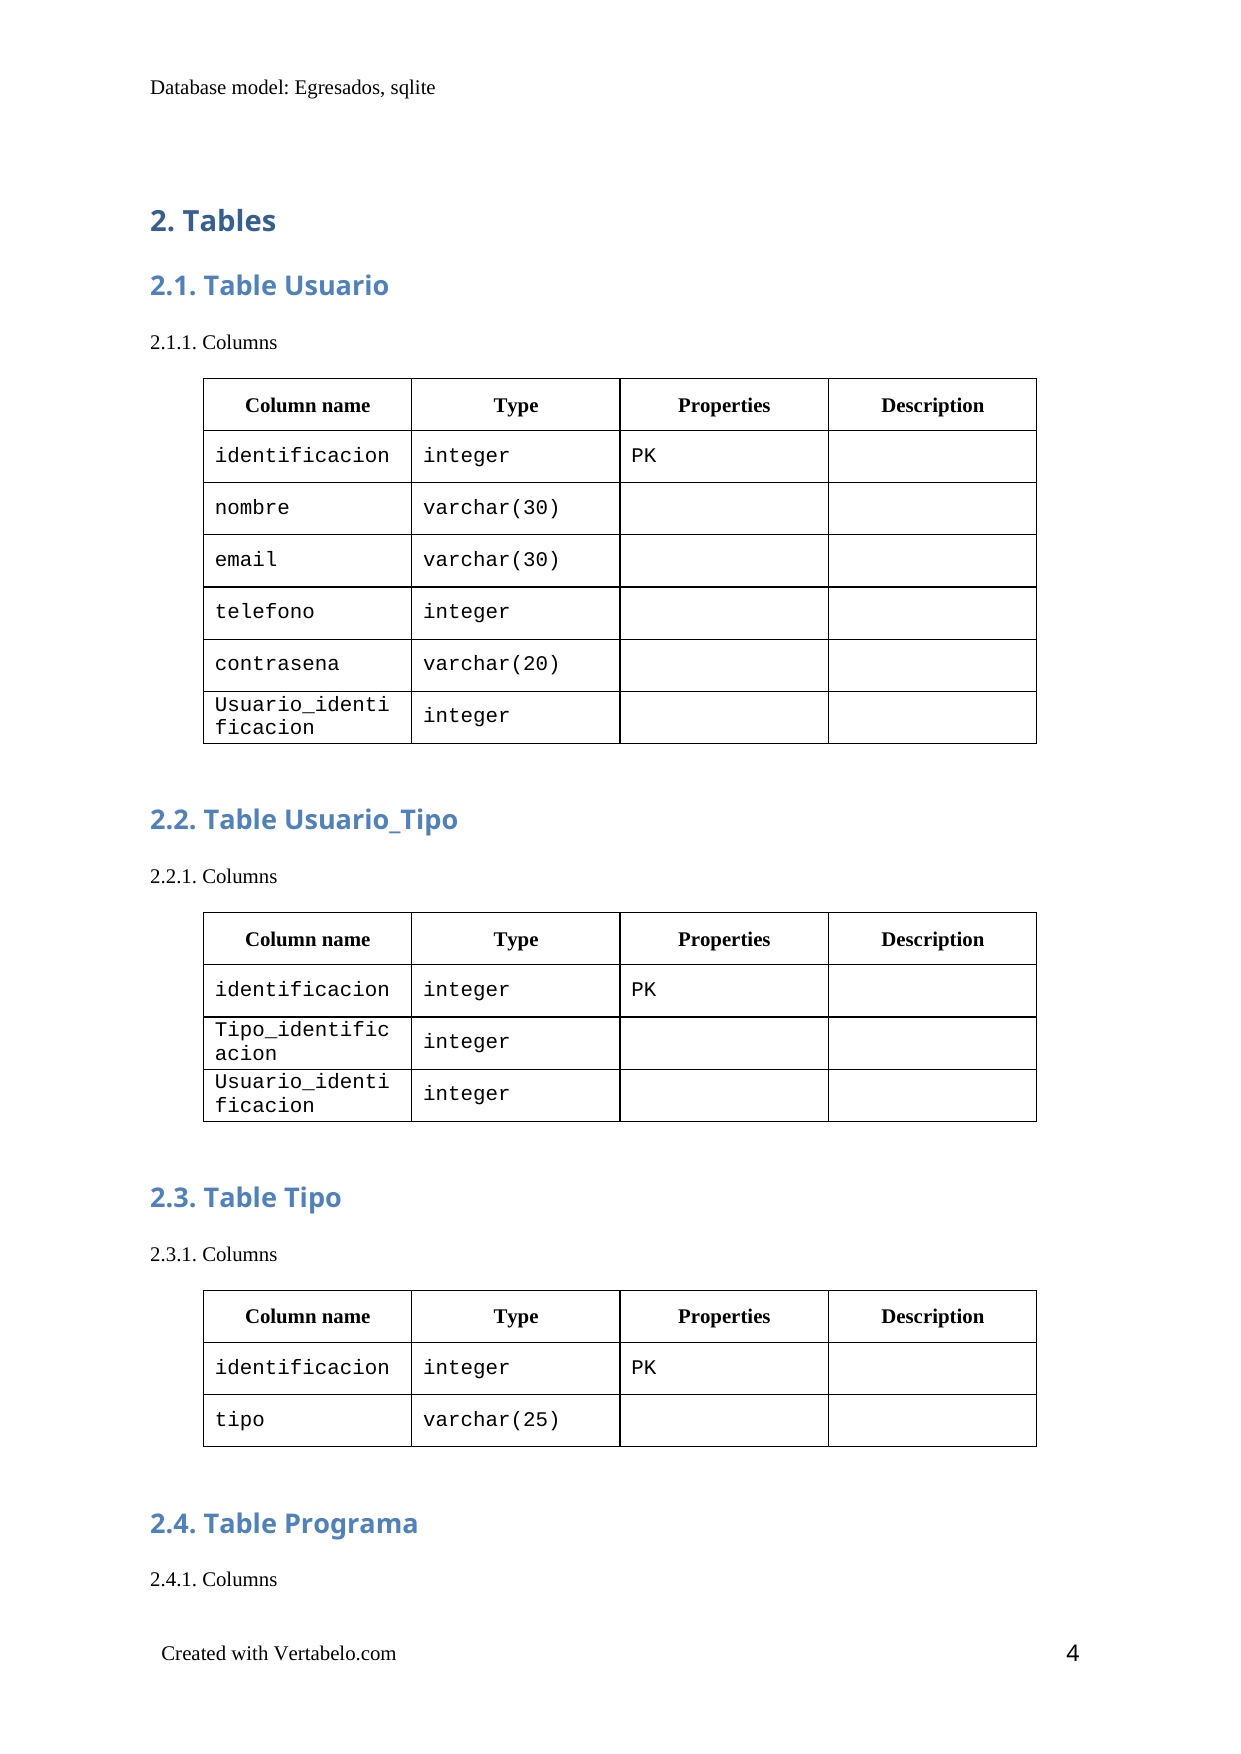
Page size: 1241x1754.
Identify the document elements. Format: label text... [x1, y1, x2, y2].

table_cell [621, 535, 828, 586]
table_cell tipo [204, 1395, 411, 1446]
table_cell contrasena [204, 640, 411, 691]
table_cell integer [412, 1343, 619, 1394]
table_cell Usuario_identificacion [204, 692, 411, 743]
table_cell [621, 483, 828, 534]
table_cell integer [412, 692, 619, 743]
table_cell varchar(20) [412, 640, 619, 691]
table_cell PK [621, 965, 828, 1016]
table_cell [829, 1018, 1036, 1068]
table_cell nombre [204, 483, 411, 534]
text 2.3.1. Columns [150, 1242, 1090, 1266]
table_header Properties [621, 913, 828, 964]
table_cell identificacion [204, 965, 411, 1016]
table_cell [829, 588, 1036, 638]
table_header Type [412, 379, 619, 430]
text 2.1.1. Columns [150, 330, 1090, 354]
subtitle 2.3. Table Tipo [150, 1178, 1090, 1215]
table_cell varchar(30) [412, 483, 619, 534]
table_header Description [829, 1291, 1036, 1342]
table_cell [829, 483, 1036, 534]
table_cell [621, 1395, 828, 1446]
table_cell integer [412, 965, 619, 1016]
table_cell identificacion [204, 431, 411, 482]
table_header Description [829, 913, 1036, 964]
table_cell [829, 1070, 1036, 1121]
table_cell [829, 640, 1036, 691]
table_cell [829, 1343, 1036, 1394]
text 2.4.1. Columns [150, 1567, 1090, 1591]
table_cell [829, 1395, 1036, 1446]
table_header Column name [204, 1291, 411, 1342]
table_header Properties [621, 1291, 828, 1342]
table_header Properties [621, 379, 828, 430]
table_cell [621, 1018, 828, 1068]
table_header Type [412, 1291, 619, 1342]
table_cell [621, 588, 828, 638]
table_header Type [412, 913, 619, 964]
table_cell telefono [204, 588, 411, 638]
table_cell [829, 692, 1036, 743]
table_header Column name [204, 379, 411, 430]
table_cell email [204, 535, 411, 586]
subtitle 2. Tables [150, 200, 1090, 240]
table_cell integer [412, 588, 619, 638]
table_cell Tipo_identificacion [204, 1018, 411, 1068]
table_header Description [829, 379, 1036, 430]
table_cell Usuario_identificacion [204, 1070, 411, 1121]
table_cell PK [621, 1343, 828, 1394]
table_cell integer [412, 1018, 619, 1068]
table_cell varchar(30) [412, 535, 619, 586]
table_cell PK [621, 431, 828, 482]
table_cell [829, 535, 1036, 586]
table_cell [829, 965, 1036, 1016]
text 2.2.1. Columns [150, 864, 1090, 888]
table_cell [621, 692, 828, 743]
table_cell integer [412, 431, 619, 482]
table_cell integer [412, 1070, 619, 1121]
subtitle 2.1. Table Usuario [150, 266, 1090, 303]
table_cell [621, 1070, 828, 1121]
table_cell [829, 431, 1036, 482]
table_cell [621, 640, 828, 691]
table_header Column name [204, 913, 411, 964]
table_cell varchar(25) [412, 1395, 619, 1446]
table_cell identificacion [204, 1343, 411, 1394]
subtitle 2.4. Table Programa [150, 1504, 1090, 1541]
subtitle 2.2. Table Usuario_Tipo [150, 801, 1090, 837]
